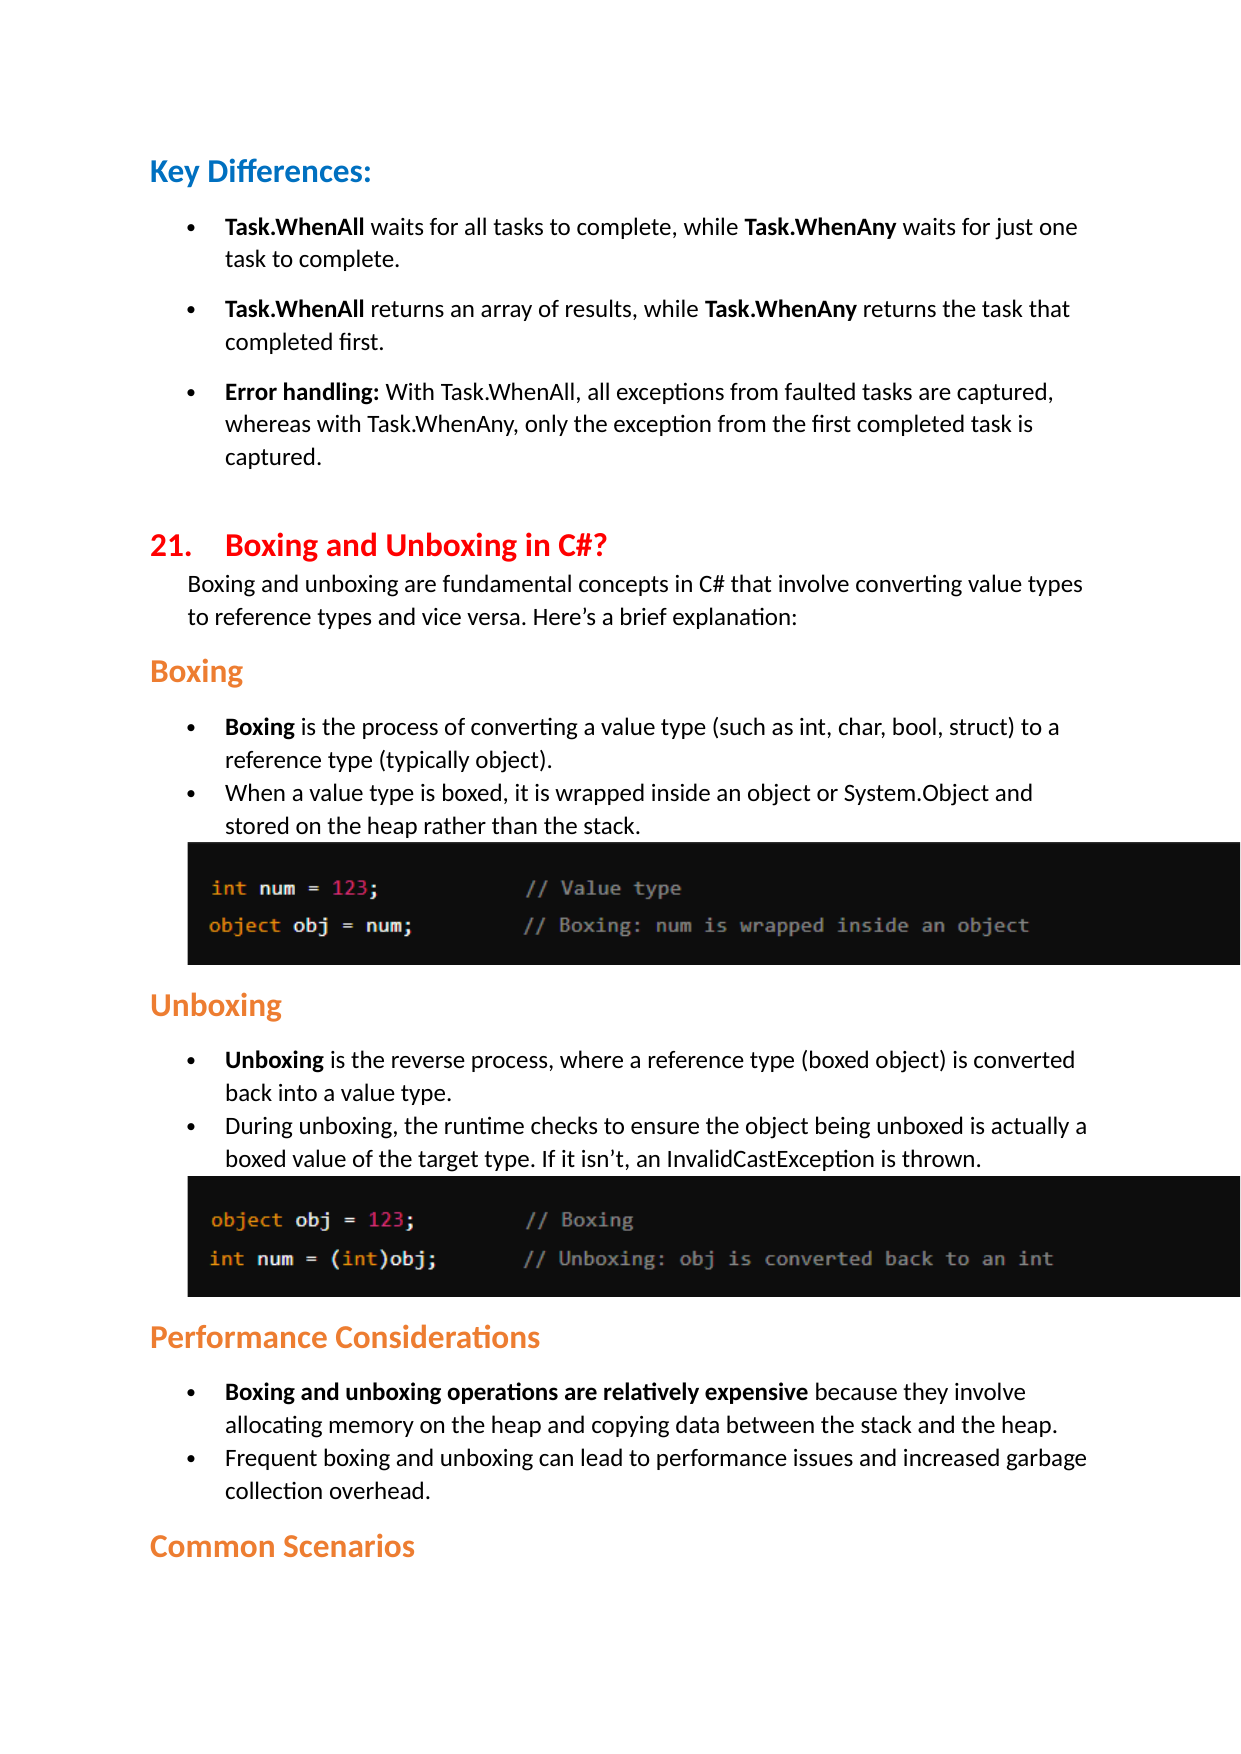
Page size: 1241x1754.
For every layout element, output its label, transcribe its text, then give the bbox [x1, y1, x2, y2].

text Common Scenarios [150, 1524, 1090, 1565]
list Boxing and unboxing are fundamental concepts in C# that involve converting value types to reference types and vice versa. Here’s a brief explanation: [187, 568, 1090, 631]
list Boxing and Unboxing in C#? [150, 524, 1090, 565]
list When a value type is boxed, it is wrapped inside an object or System.Object and stored on the heap rather than the stack. [187, 777, 1090, 840]
list Task.WhenAll returns an array of results, while Task.WhenAny returns the task that completed first. [187, 293, 1090, 357]
list Boxing is the process of converting a value type (such as int, char, bool, struct) to a reference type (typically object). [187, 711, 1090, 774]
list Task.WhenAll waits for all tasks to complete, while Task.WhenAny waits for just one task to complete. [187, 211, 1090, 274]
list Unboxing is the reverse process, where a reference type (boxed object) is converted back into a value type. [187, 1044, 1090, 1108]
list Error handling: With Task.WhenAll, all exceptions from faulted tasks are captured, whereas with Task.WhenAny, only the exception from the first completed task is captured. [187, 376, 1090, 472]
text Key Differences: [150, 150, 1090, 191]
list Frequent boxing and unboxing can lead to performance issues and increased garbage collection overhead. [187, 1442, 1090, 1506]
text Unboxing [150, 984, 1090, 1024]
picture [187, 842, 1241, 965]
list Boxing and unboxing operations are relatively expensive because they involve allocating memory on the heap and copying data between the stack and the heap. [187, 1376, 1090, 1440]
picture [187, 1176, 1241, 1297]
text Boxing [150, 650, 1090, 691]
text Performance Considerations [150, 1316, 1090, 1356]
list During unboxing, the runtime checks to ensure the object being unboxed is actually a boxed value of the target type. If it isn’t, an InvalidCastException is thrown. [187, 1110, 1090, 1174]
